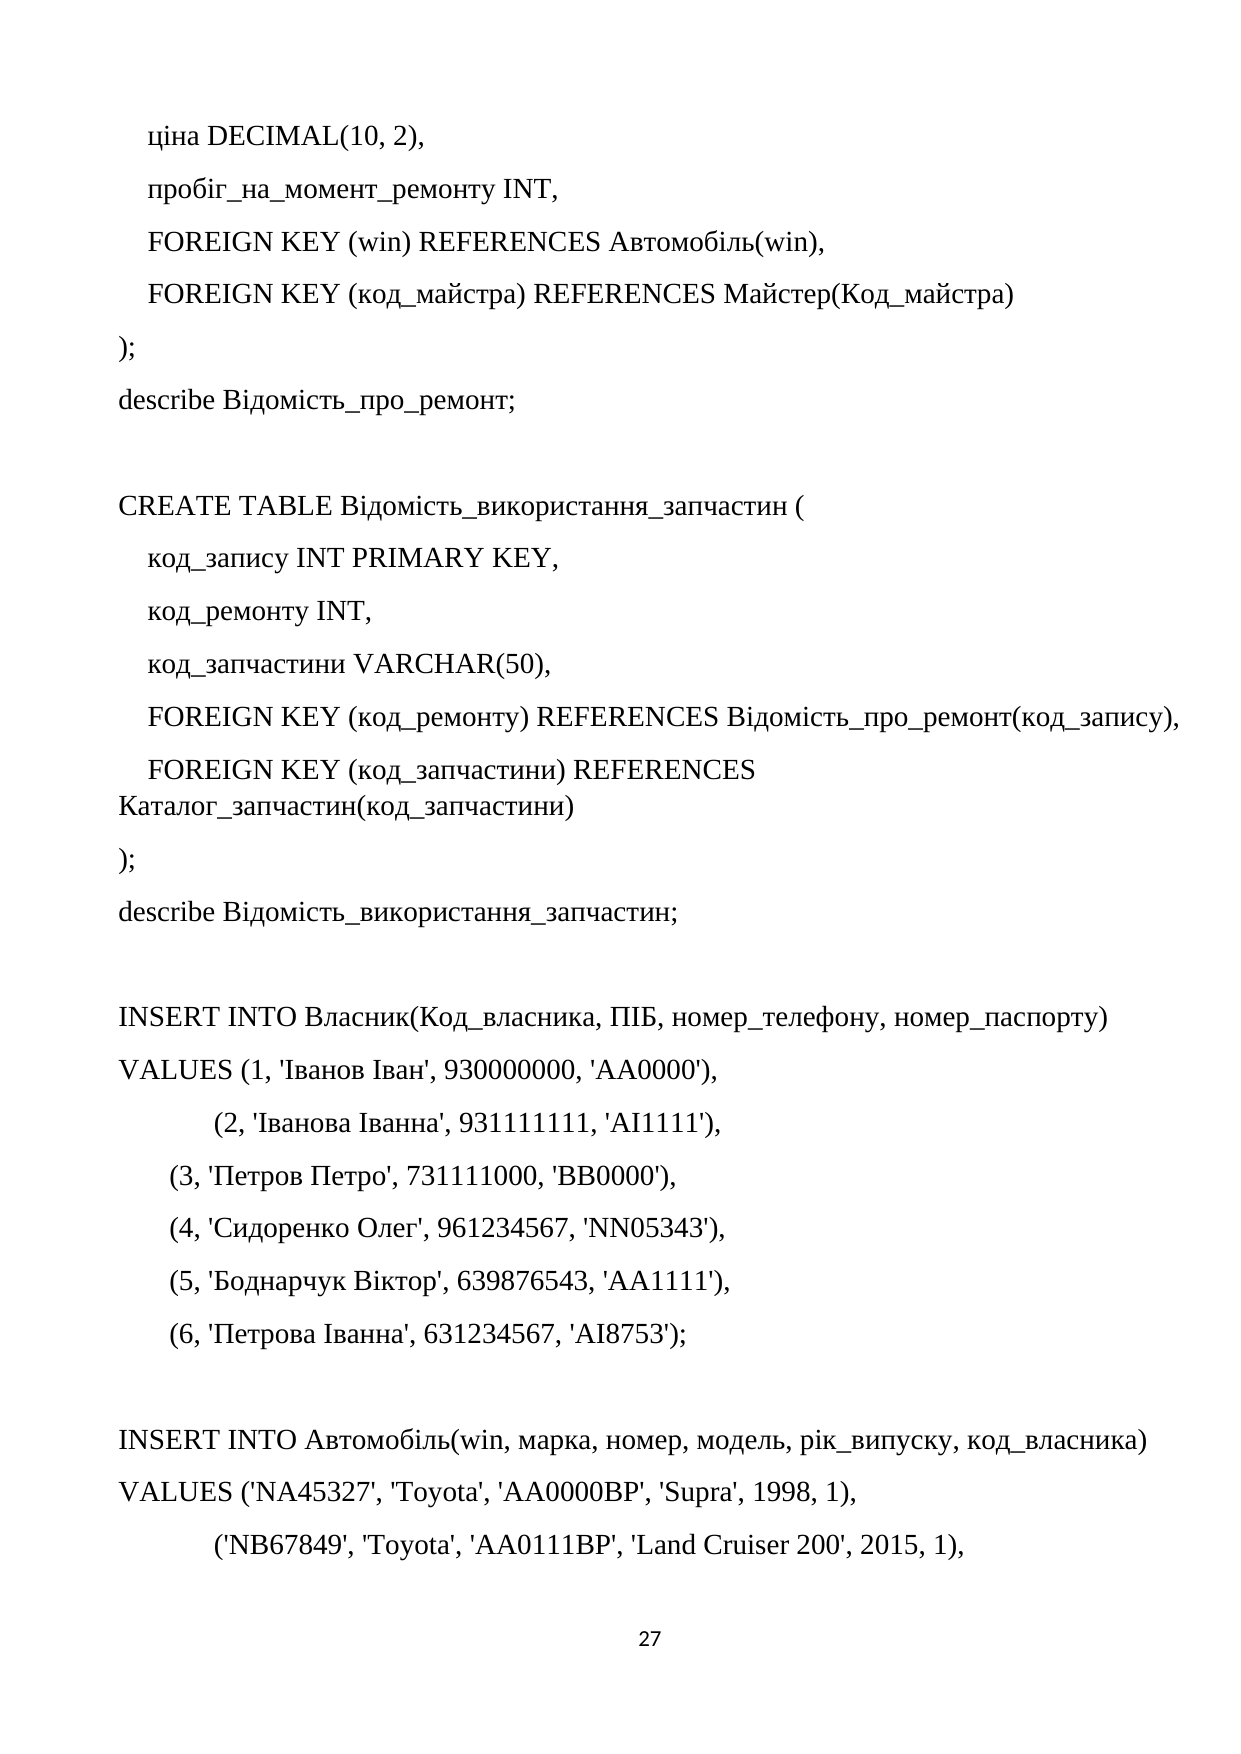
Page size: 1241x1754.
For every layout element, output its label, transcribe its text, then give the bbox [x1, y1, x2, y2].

text describe Відомість_про_ремонт; [118, 382, 1181, 416]
text VALUES ('NA45327', 'Toyota', 'AA0000BP', 'Supra', 1998, 1), [118, 1474, 1181, 1508]
text describe Відомість_використання_запчастин; [118, 894, 1181, 927]
text (5, 'Боднарчук Віктор', 639876543, 'AA1111'), [118, 1263, 1181, 1297]
text пробіг_на_момент_ремонту INT, [118, 171, 1181, 204]
text (3, 'Петров Петро', 731111000, 'BB0000'), [118, 1158, 1181, 1191]
text ціна DECIMAL(10, 2), [118, 118, 1181, 152]
text (4, 'Сидоренко Олег', 961234567, 'NN05343'), [118, 1211, 1181, 1244]
text FOREIGN KEY (код_майстра) REFERENCES Майстер(Код_майстра) [118, 277, 1181, 310]
text код_запису INT PRIMARY KEY, [118, 541, 1181, 574]
text (6, 'Петрова Іванна', 631234567, 'AI8753'); [118, 1316, 1181, 1350]
text VALUES (1, 'Іванов Іван', 930000000, 'AA0000'), [118, 1052, 1181, 1086]
text (2, 'Іванова Іванна', 931111111, 'AI1111'), [118, 1105, 1181, 1138]
text код_запчастини VARCHAR(50), [118, 646, 1181, 680]
text FOREIGN KEY (код_запчастини) REFERENCES Каталог_запчастин(код_запчастини) [118, 752, 1181, 822]
text ); [118, 841, 1181, 874]
text FOREIGN KEY (win) REFERENCES Автомобіль(win), [118, 224, 1181, 257]
text код_ремонту INT, [118, 593, 1181, 627]
text CREATE TABLE Відомість_використання_запчастин ( [118, 488, 1181, 521]
text INSERT INTO Автомобіль(win, марка, номер, модель, рік_випуску, код_власника) [118, 1422, 1181, 1455]
text ('NB67849', 'Toyota', 'AA0111BP', 'Land Cruiser 200', 2015, 1), [118, 1527, 1181, 1561]
text ); [118, 329, 1181, 363]
text FOREIGN KEY (код_ремонту) REFERENCES Відомість_про_ремонт(код_запису), [118, 699, 1181, 733]
text INSERT INTO Власник(Код_власника, ПІБ, номер_телефону, номер_паспорту) [118, 999, 1181, 1033]
